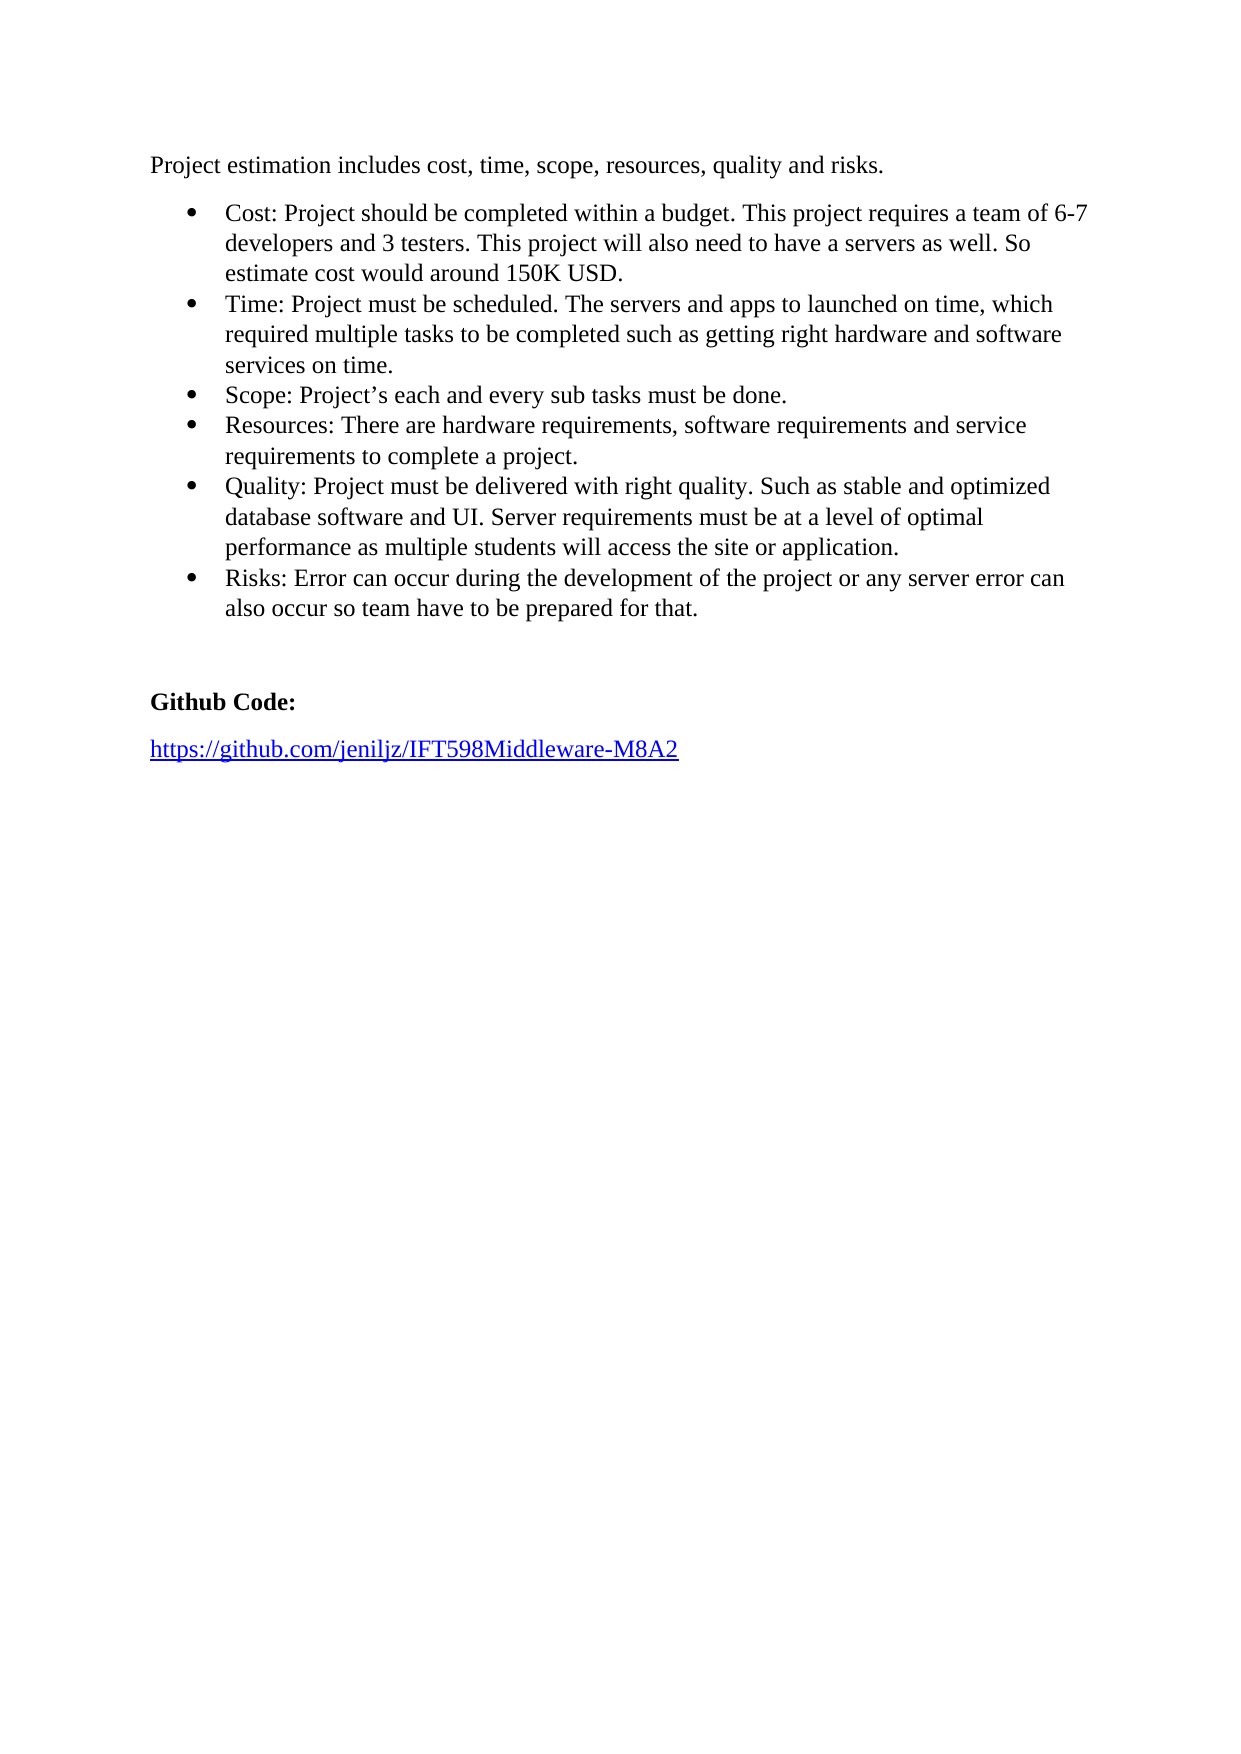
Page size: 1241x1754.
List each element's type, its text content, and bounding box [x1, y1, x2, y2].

list Scope: Project’s each and every sub tasks must be done. [187, 380, 1090, 409]
text Project estimation includes cost, time, scope, resources, quality and risks. [150, 150, 1090, 179]
text https://github.com/jeniljz/IFT598Middleware-M8A2 [150, 734, 1090, 763]
list Resources: There are hardware requirements, software requirements and service requirements to complete a project. [187, 411, 1090, 470]
text Github Code: [150, 687, 1090, 716]
list Quality: Project must be delivered with right quality. Such as stable and optimized database software and UI. Server requirements must be at a level of optimal performance as multiple students will access the site or application. [187, 471, 1090, 561]
list Time: Project must be scheduled. The servers and apps to launched on time, which required multiple tasks to be completed such as getting right hardware and software services on time. [187, 289, 1090, 378]
list Risks: Error can occur during the development of the project or any server error can also occur so team have to be prepared for that. [187, 563, 1090, 622]
list Cost: Project should be completed within a budget. This project requires a team of 6-7 developers and 3 testers. This project will also need to have a servers as well. So estimate cost would around 150K USD. [187, 198, 1090, 287]
